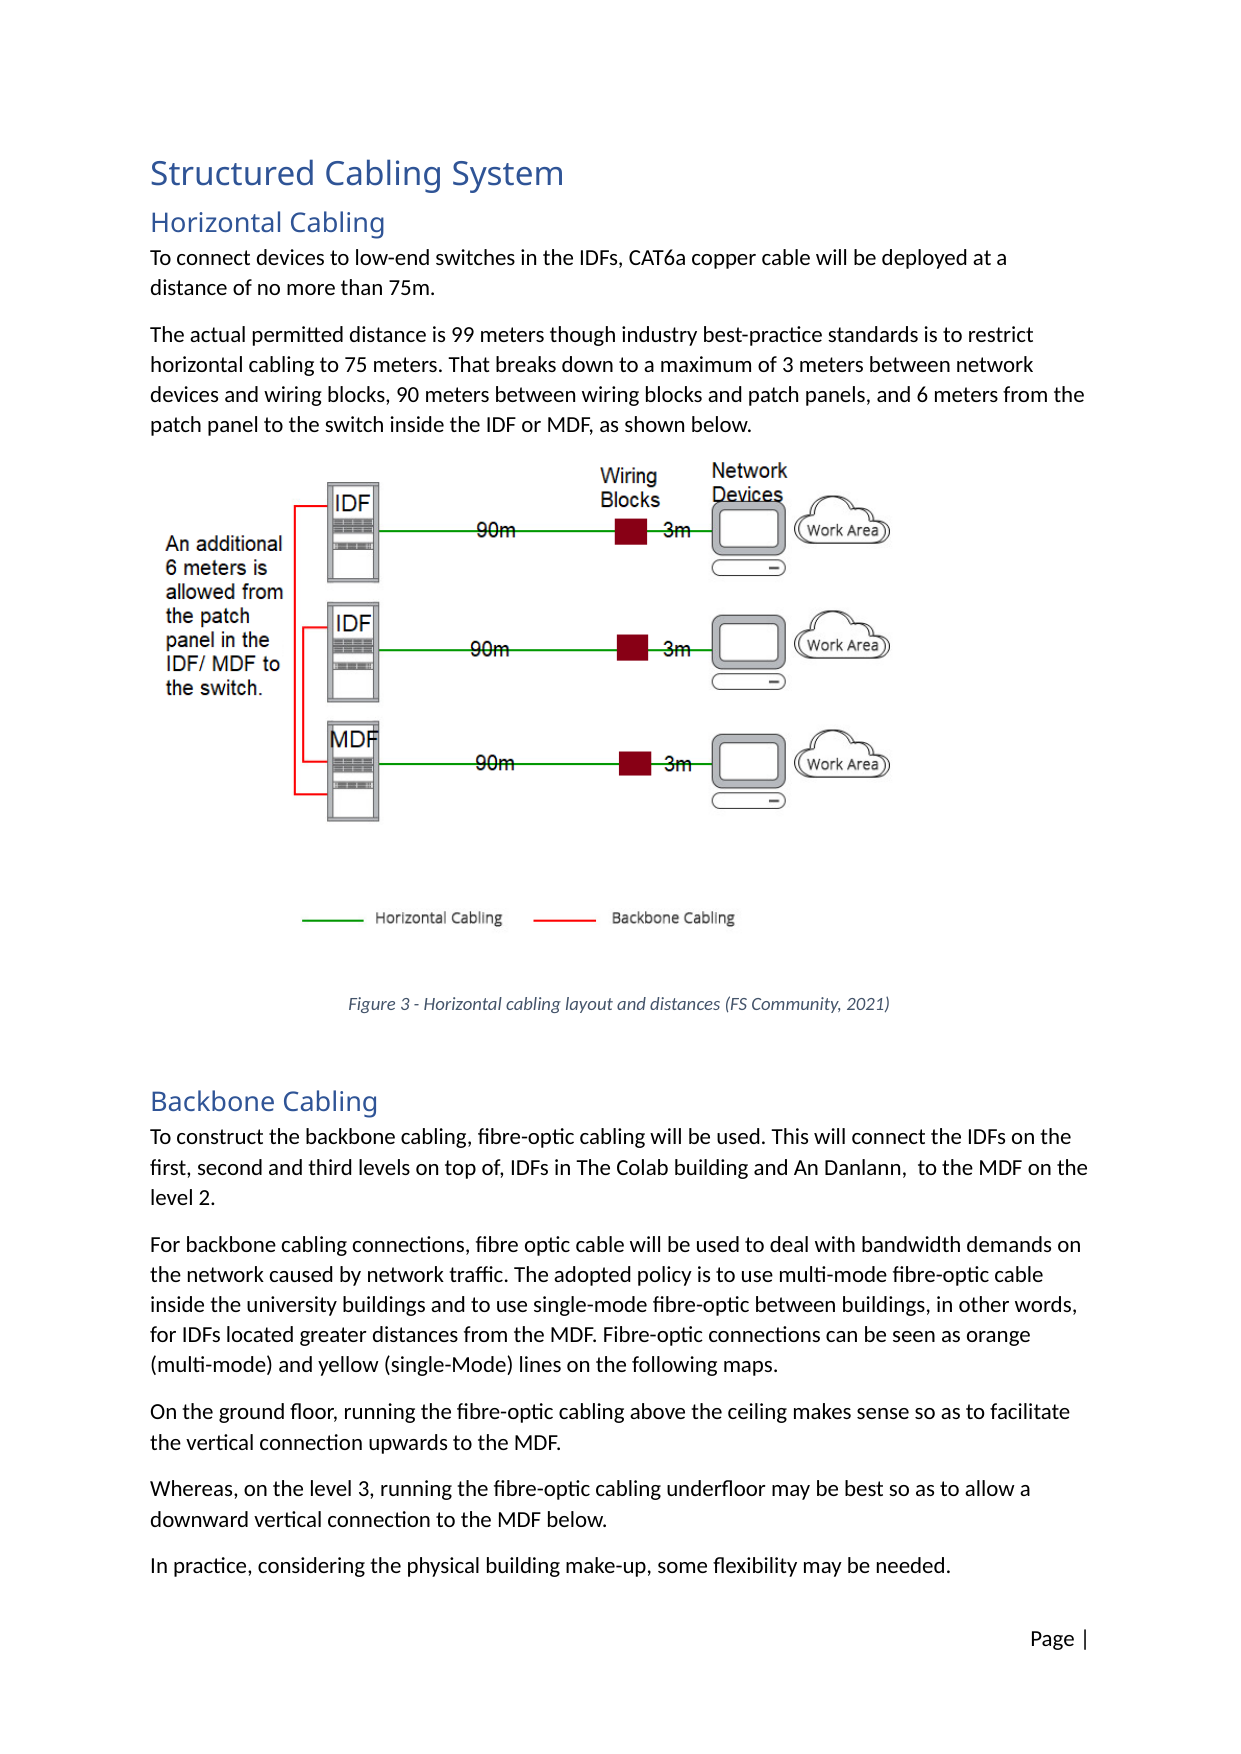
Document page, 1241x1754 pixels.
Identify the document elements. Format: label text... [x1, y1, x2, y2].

subtitle Structured Cabling System [150, 150, 1090, 195]
text On the ground floor, running the fibre-optic cabling above the ceiling makes sense so as to facilitate the vertical connection upwards to the MDF. [150, 1397, 1090, 1456]
text To connect devices to low-end switches in the IDFs, CAT6a copper cable will be deployed at a distance of no more than 75m. [150, 243, 1090, 301]
subtitle Backbone Cabling [150, 1083, 1090, 1119]
subtitle Horizontal Cabling [150, 203, 1090, 240]
text To construct the backbone cabling, fibre-optic cabling will be used. This will connect the IDFs on the first, second and third levels on top of, IDFs in The Colab building and An Danlann, to the MDF on the level 2. [150, 1122, 1090, 1211]
text In practice, considering the physical building make-up, some flexibility may be needed. [150, 1552, 1090, 1579]
text Whereas, on the level 3, running the fibre-optic cabling underfloor may be best so as to allow a downward vertical connection to the MDF below. [150, 1474, 1090, 1533]
text The actual permitted distance is 99 meters though industry best-practice standards is to restrict horizontal cabling to 75 meters. That breaks down to a maximum of 3 meters between network devices and wiring blocks, 90 meters between wiring blocks and patch panels, and 6 meters from the patch panel to the switch inside the IDF or MDF, as shown below. [150, 320, 1090, 439]
text For backbone cabling connections, fibre optic cable will be used to deal with bandwidth demands on the network caused by network traffic. The adopted policy is to use multi-mode fibre-optic cable inside the university buildings and to use single-mode fibre-optic between buildings, in other words, for IDFs located greater distances from the MDF. Fibre-optic connections can be seen as orange (multi-mode) and yellow (single-Mode) lines on the following maps. [150, 1230, 1090, 1378]
picture [150, 457, 916, 974]
text Figure 3 - Horizontal cabling layout and distances (FS Community, 2021) [150, 992, 1090, 1015]
